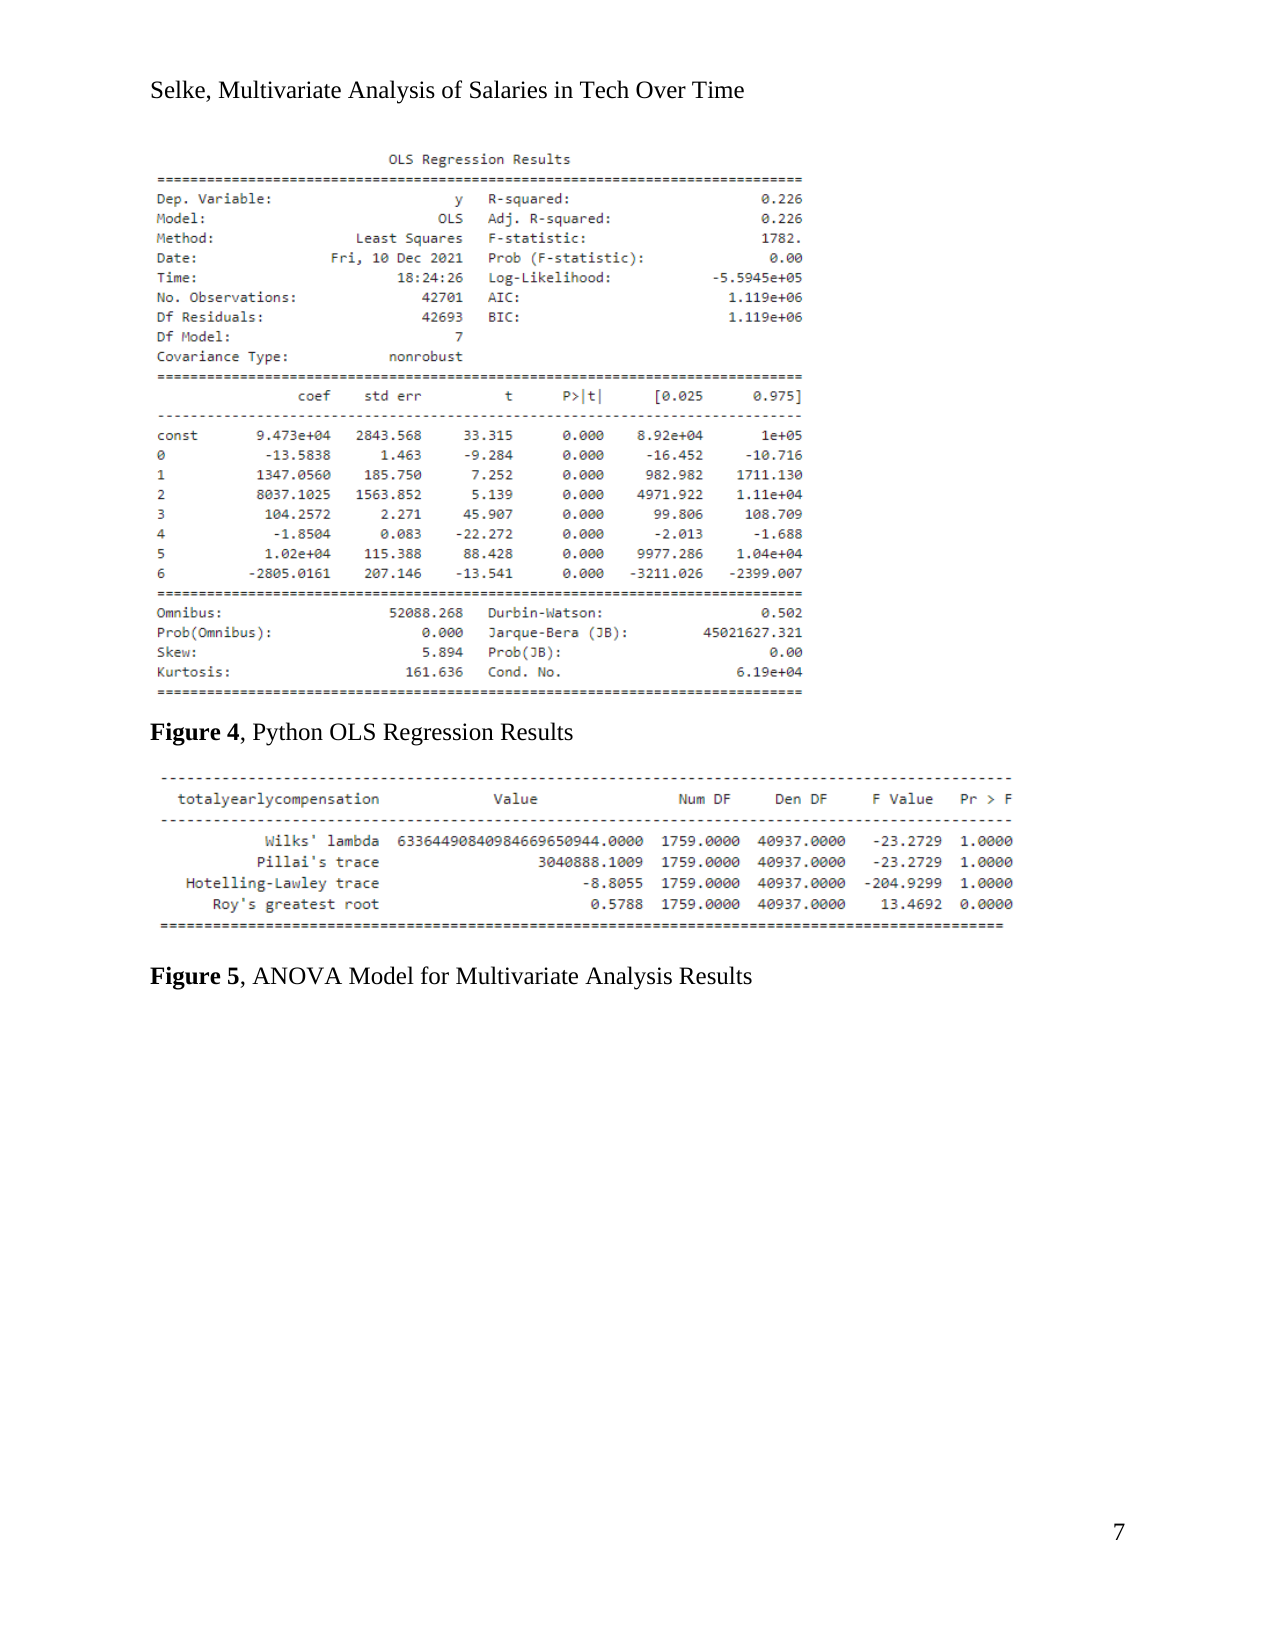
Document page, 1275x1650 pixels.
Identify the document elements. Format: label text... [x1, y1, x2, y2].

picture [150, 150, 816, 701]
picture [150, 762, 1037, 945]
text Figure 5, ANOVA Model for Multivariate Analysis Results [150, 961, 1125, 990]
text Figure 4, Python OLS Regression Results [150, 717, 1125, 746]
